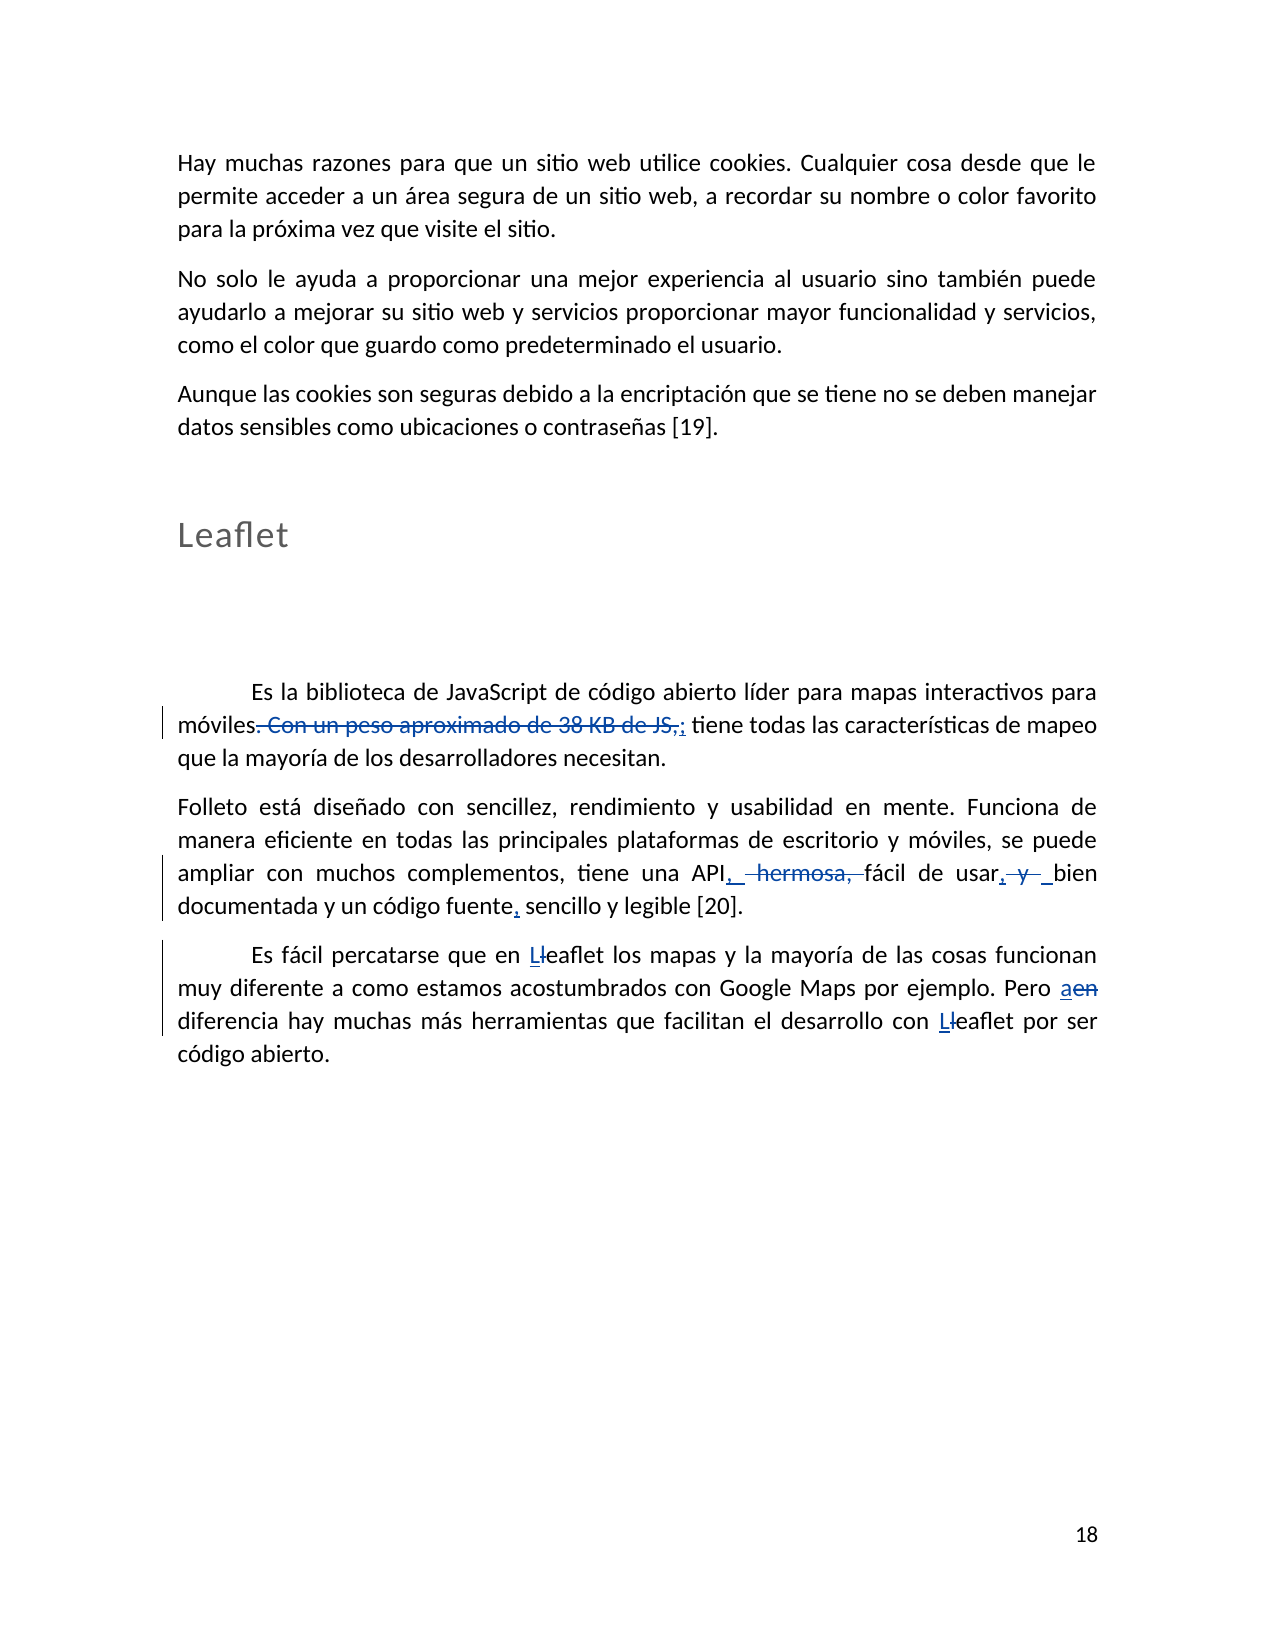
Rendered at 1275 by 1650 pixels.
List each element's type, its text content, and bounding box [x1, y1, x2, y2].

text Folleto está diseñado con sencillez, rendimiento y usabilidad en mente. Funciona de manera eficiente en todas las principales plataformas de escritorio y móviles, se puede ampliar con muchos complementos, tiene una APIfácil de usarbien documentada y un código fuente sencillo y legible [20]. [177, 791, 1098, 921]
text Es fácil percatarse que en eaflet los mapas y la mayoría de las cosas funcionan muy diferente a como estamos acostumbrados con Google Maps por ejemplo. Pero diferencia hay muchas más herramientas que facilitan el desarrollo con eaflet por ser código abierto. [177, 939, 1098, 1069]
text Aunque las cookies son seguras debido a la encriptación que se tiene no se deben manejar datos sensibles como ubicaciones o contraseñas [19]. [177, 378, 1098, 442]
text No solo le ayuda a proporcionar una mejor experiencia al usuario sino también puede ayudarlo a mejorar su sitio web y servicios proporcionar mayor funcionalidad y servicios, como el color que guardo como predeterminado el usuario. [177, 263, 1098, 359]
text Hay muchas razones para que un sitio web utilice cookies. Cualquier cosa desde que le permite acceder a un área segura de un sitio web, a recordar su nombre o color favorito para la próxima vez que visite el sitio. [177, 148, 1098, 244]
subtitle Leaflet [177, 511, 1098, 556]
text Es la biblioteca de JavaScript de código abierto líder para mapas interactivos para móviles tiene todas las características de mapeo que la mayoría de los desarrolladores necesitan. [177, 676, 1098, 772]
